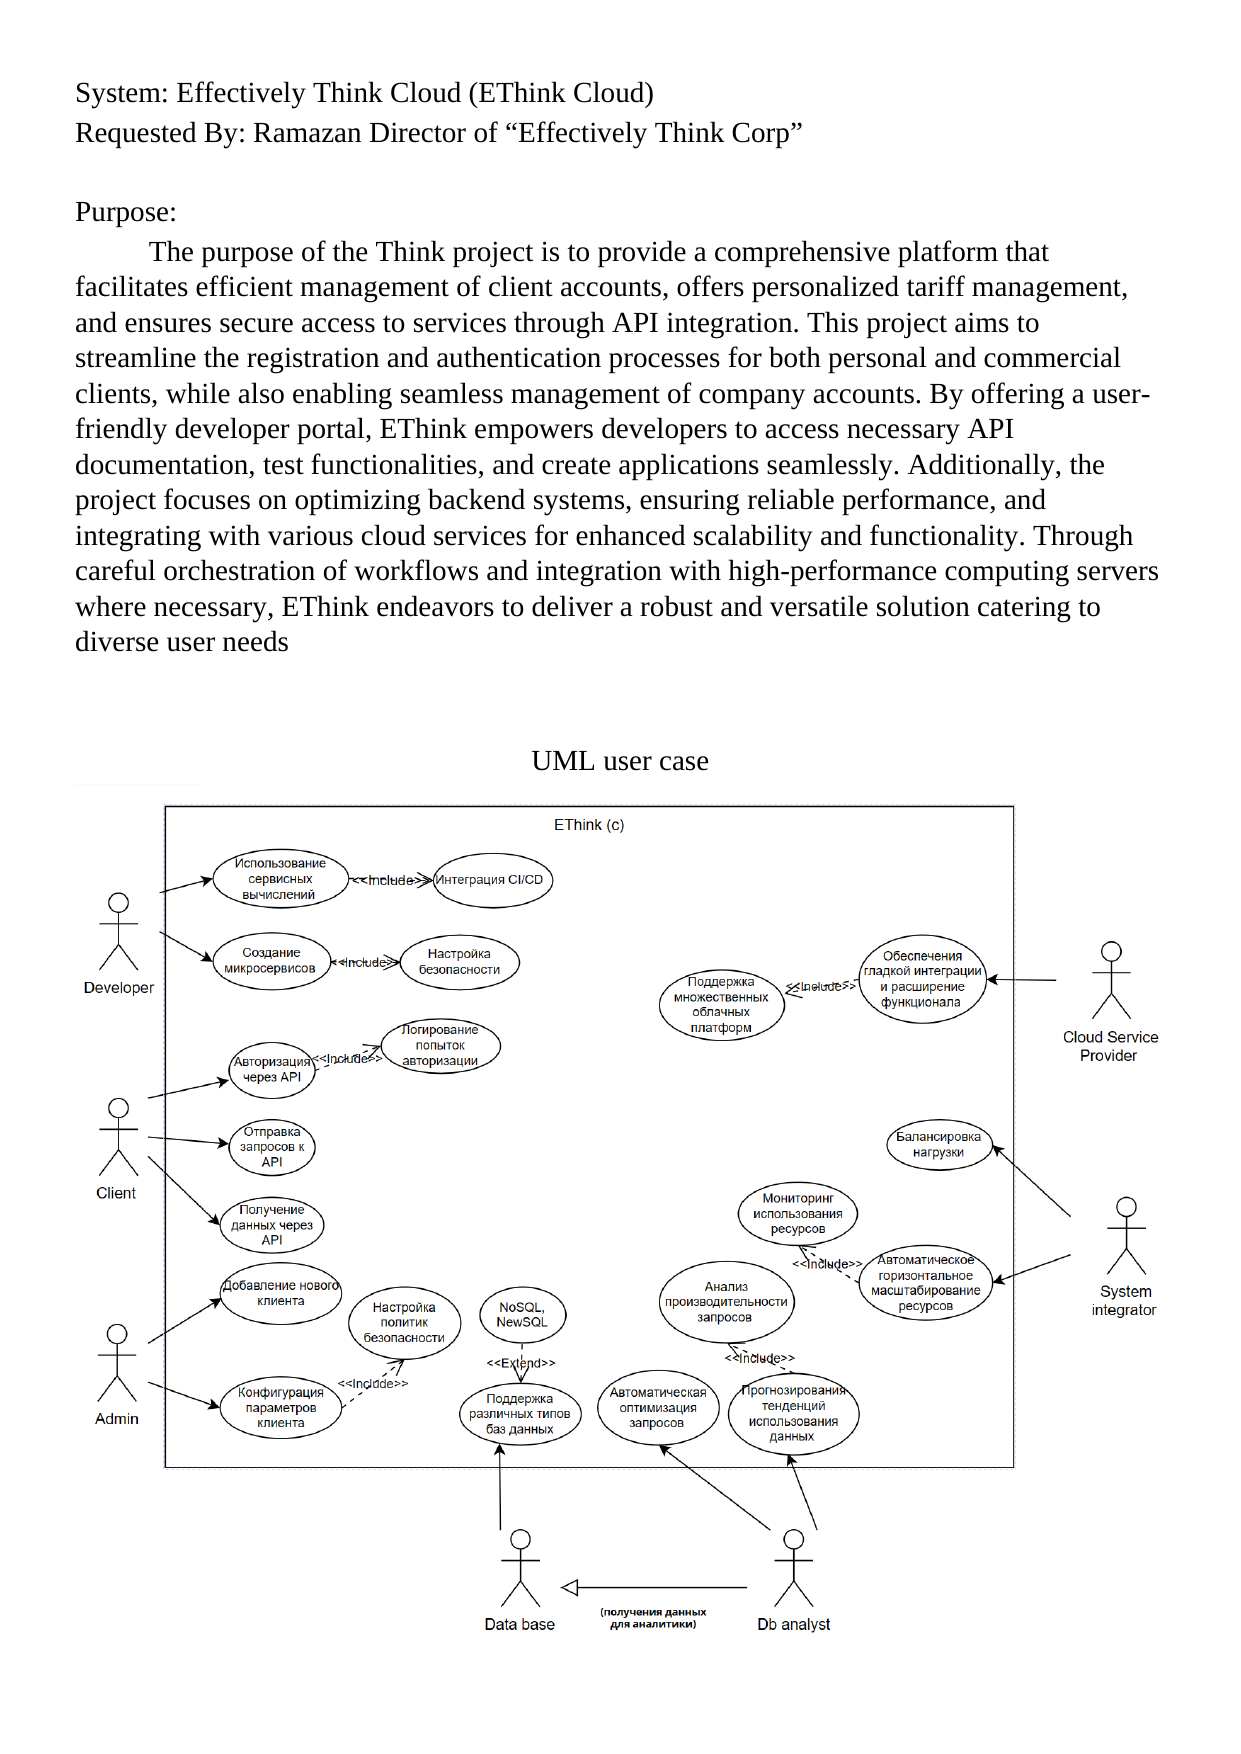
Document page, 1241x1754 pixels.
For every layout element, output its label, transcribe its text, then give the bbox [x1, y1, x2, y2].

text System: Effectively Think Cloud (EThink Cloud) [75, 75, 1165, 108]
text Purpose: [75, 194, 1165, 228]
text The purpose of the Think project is to provide a comprehensive platform that facilitates efficient management of client accounts, offers personalized tariff management, and ensures secure access to services through API integration. This project aims to streamline the registration and authentication processes for both personal and commercial clients, while also enabling seamless management of company accounts. By offering a user-friendly developer portal, EThink empowers developers to access necessary API documentation, test functionalities, and create applications seamlessly. Additionally, the project focuses on optimizing backend systems, ensuring reliable performance, and integrating with various cloud services for enhanced scalability and functionality. Through careful orchestration of workflows and integration with high-performance computing servers where necessary, EThink endeavors to deliver a robust and versatile solution catering to diverse user needs [75, 234, 1165, 658]
picture [75, 783, 1166, 1647]
text UML user case [75, 743, 1165, 777]
text Requested By: Ramazan Director of “Effectively Think Corp” [75, 115, 1165, 148]
